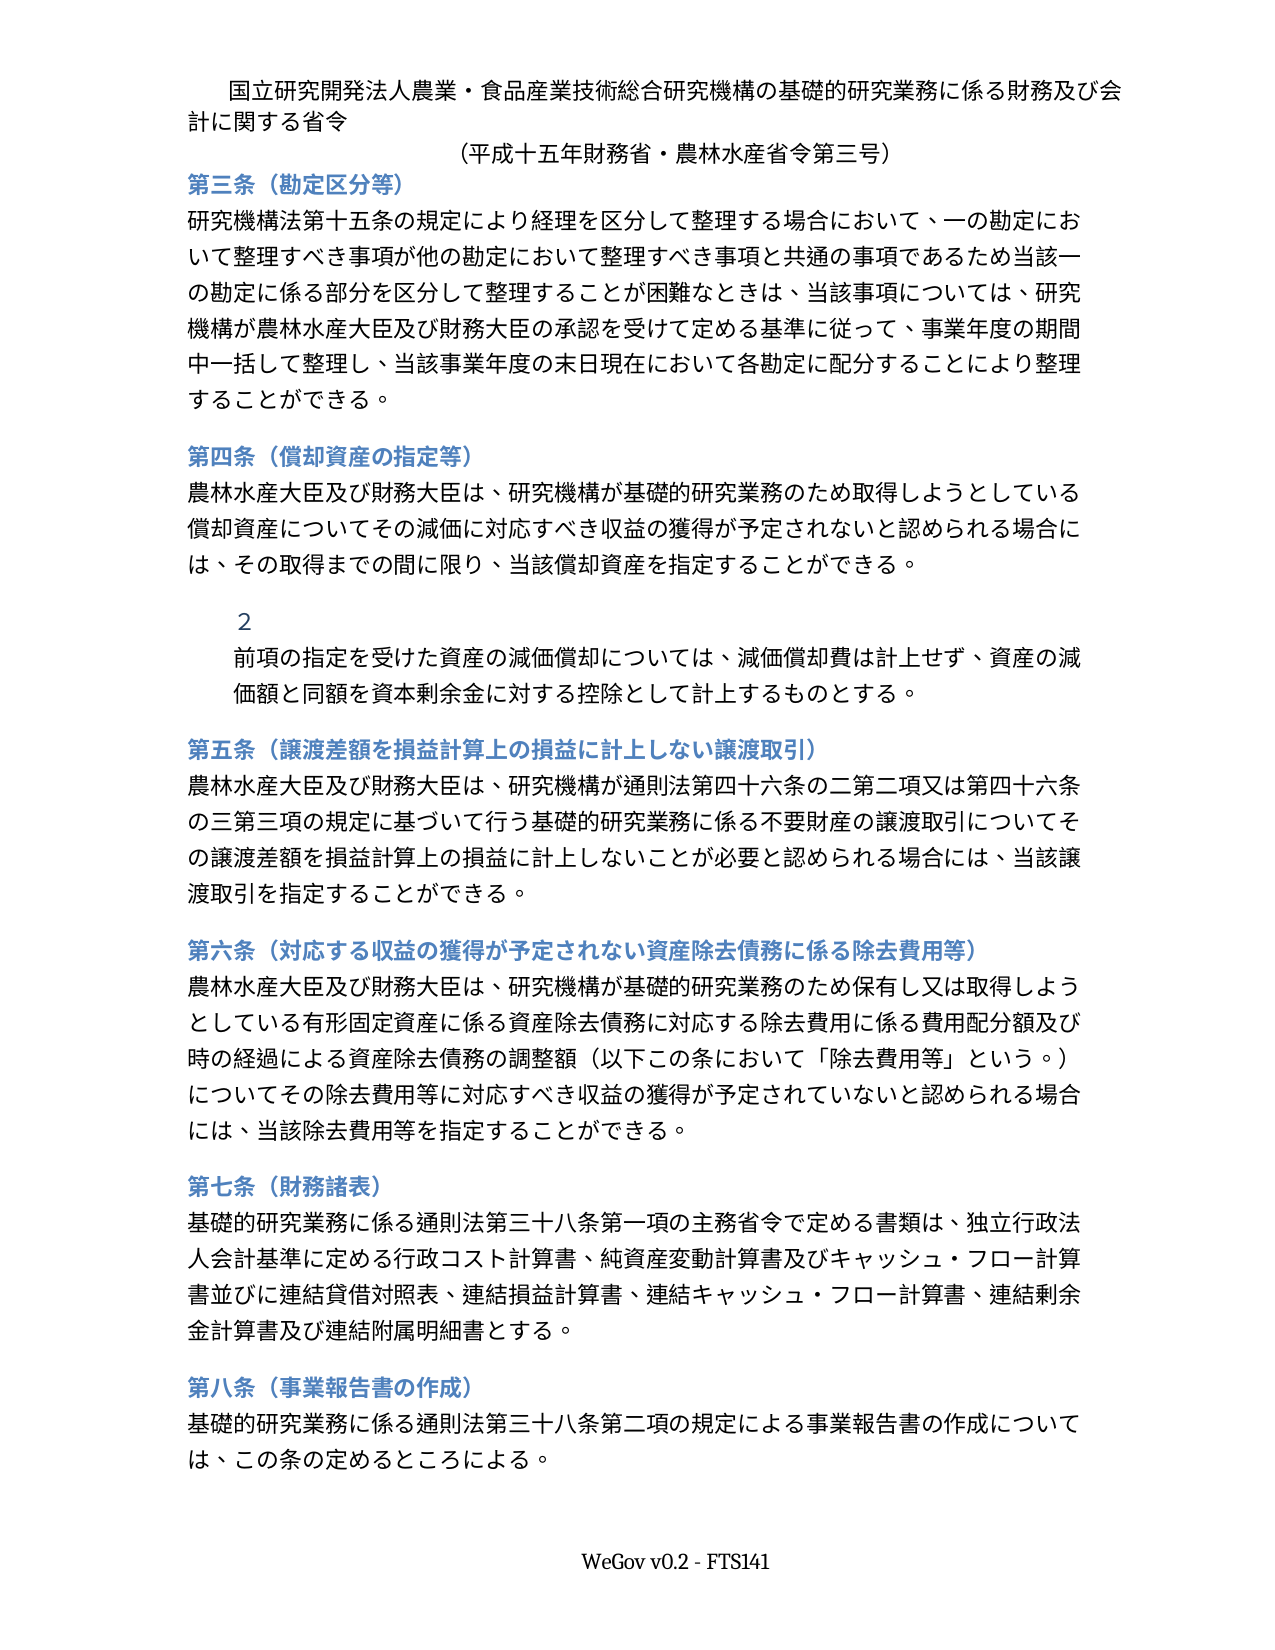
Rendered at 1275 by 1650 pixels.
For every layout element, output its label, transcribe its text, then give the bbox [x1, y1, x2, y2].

text 農林水産大臣及び財務大臣は、研究機構が基礎的研究業務のため取得しようとしている償却資産についてその減価に対応すべき収益の獲得が予定されないと認められる場合には、その取得までの間に限り、当該償却資産を指定することができる。 [187, 477, 1087, 580]
subtitle 第四条（償却資産の指定等） [187, 441, 1087, 472]
text 基礎的研究業務に係る通則法第三十八条第一項の主務省令で定める書類は、独立行政法人会計基準に定める行政コスト計算書、純資産変動計算書及びキャッシュ・フロー計算書並びに連結貸借対照表、連結損益計算書、連結キャッシュ・フロー計算書、連結剰余金計算書及び連結附属明細書とする。 [187, 1207, 1087, 1346]
text 農林水産大臣及び財務大臣は、研究機構が基礎的研究業務のため保有し又は取得しようとしている有形固定資産に係る資産除去債務に対応する除去費用に係る費用配分額及び時の経過による資産除去債務の調整額（以下この条において「除去費用等」という。）についてその除去費用等に対応すべき収益の獲得が予定されていないと認められる場合には、当該除去費用等を指定することができる。 [187, 971, 1087, 1146]
text 研究機構法第十五条の規定により経理を区分して整理する場合において、一の勘定において整理すべき事項が他の勘定において整理すべき事項と共通の事項であるため当該一の勘定に係る部分を区分して整理することが困難なときは、当該事項については、研究機構が農林水産大臣及び財務大臣の承認を受けて定める基準に従って、事業年度の期間中一括して整理し、当該事業年度の末日現在において各勘定に配分することにより整理することができる。 [187, 205, 1087, 416]
subtitle 第八条（事業報告書の作成） [187, 1372, 1087, 1403]
subtitle 第七条（財務諸表） [187, 1171, 1087, 1203]
text 農林水産大臣及び財務大臣は、研究機構が通則法第四十六条の二第二項又は第四十六条の三第三項の規定に基づいて行う基礎的研究業務に係る不要財産の譲渡取引についてその譲渡差額を損益計算上の損益に計上しないことが必要と認められる場合には、当該譲渡取引を指定することができる。 [187, 770, 1087, 909]
text 前項の指定を受けた資産の減価償却については、減価償却費は計上せず、資産の減価額と同額を資本剰余金に対する控除として計上するものとする。 [233, 642, 1087, 709]
text 基礎的研究業務に係る通則法第三十八条第二項の規定による事業報告書の作成については、この条の定めるところによる。 [187, 1408, 1087, 1475]
subtitle ２ [233, 606, 1087, 637]
subtitle 第五条（譲渡差額を損益計算上の損益に計上しない譲渡取引） [187, 734, 1087, 766]
subtitle 第三条（勘定区分等） [187, 169, 1087, 200]
subtitle 第六条（対応する収益の獲得が予定されない資産除去債務に係る除去費用等） [187, 935, 1087, 966]
